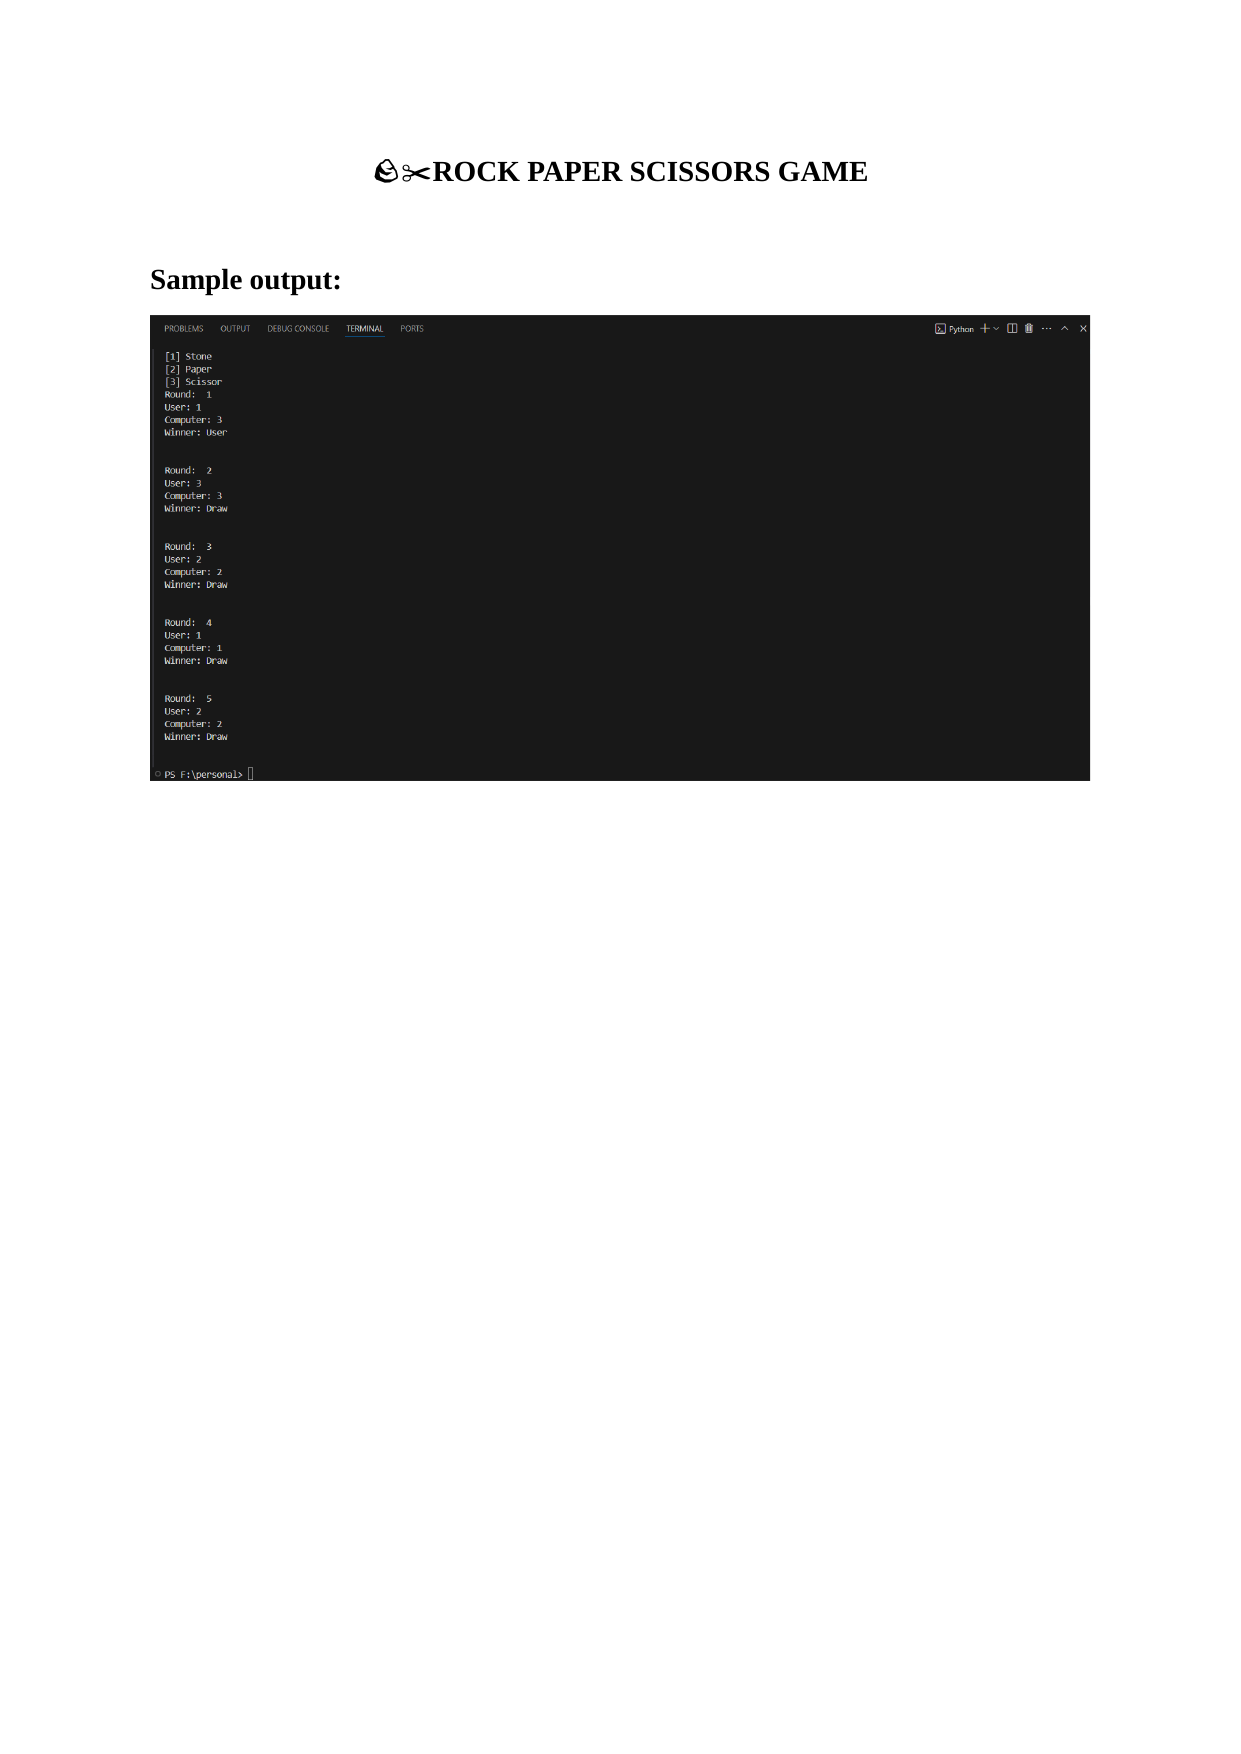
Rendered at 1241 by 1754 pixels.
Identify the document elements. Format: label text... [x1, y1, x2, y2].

text 🪨📄✂️ ROCK PAPER SCISSORS GAME [150, 150, 1090, 190]
text Sample output: [150, 262, 1090, 296]
picture [150, 315, 1091, 781]
